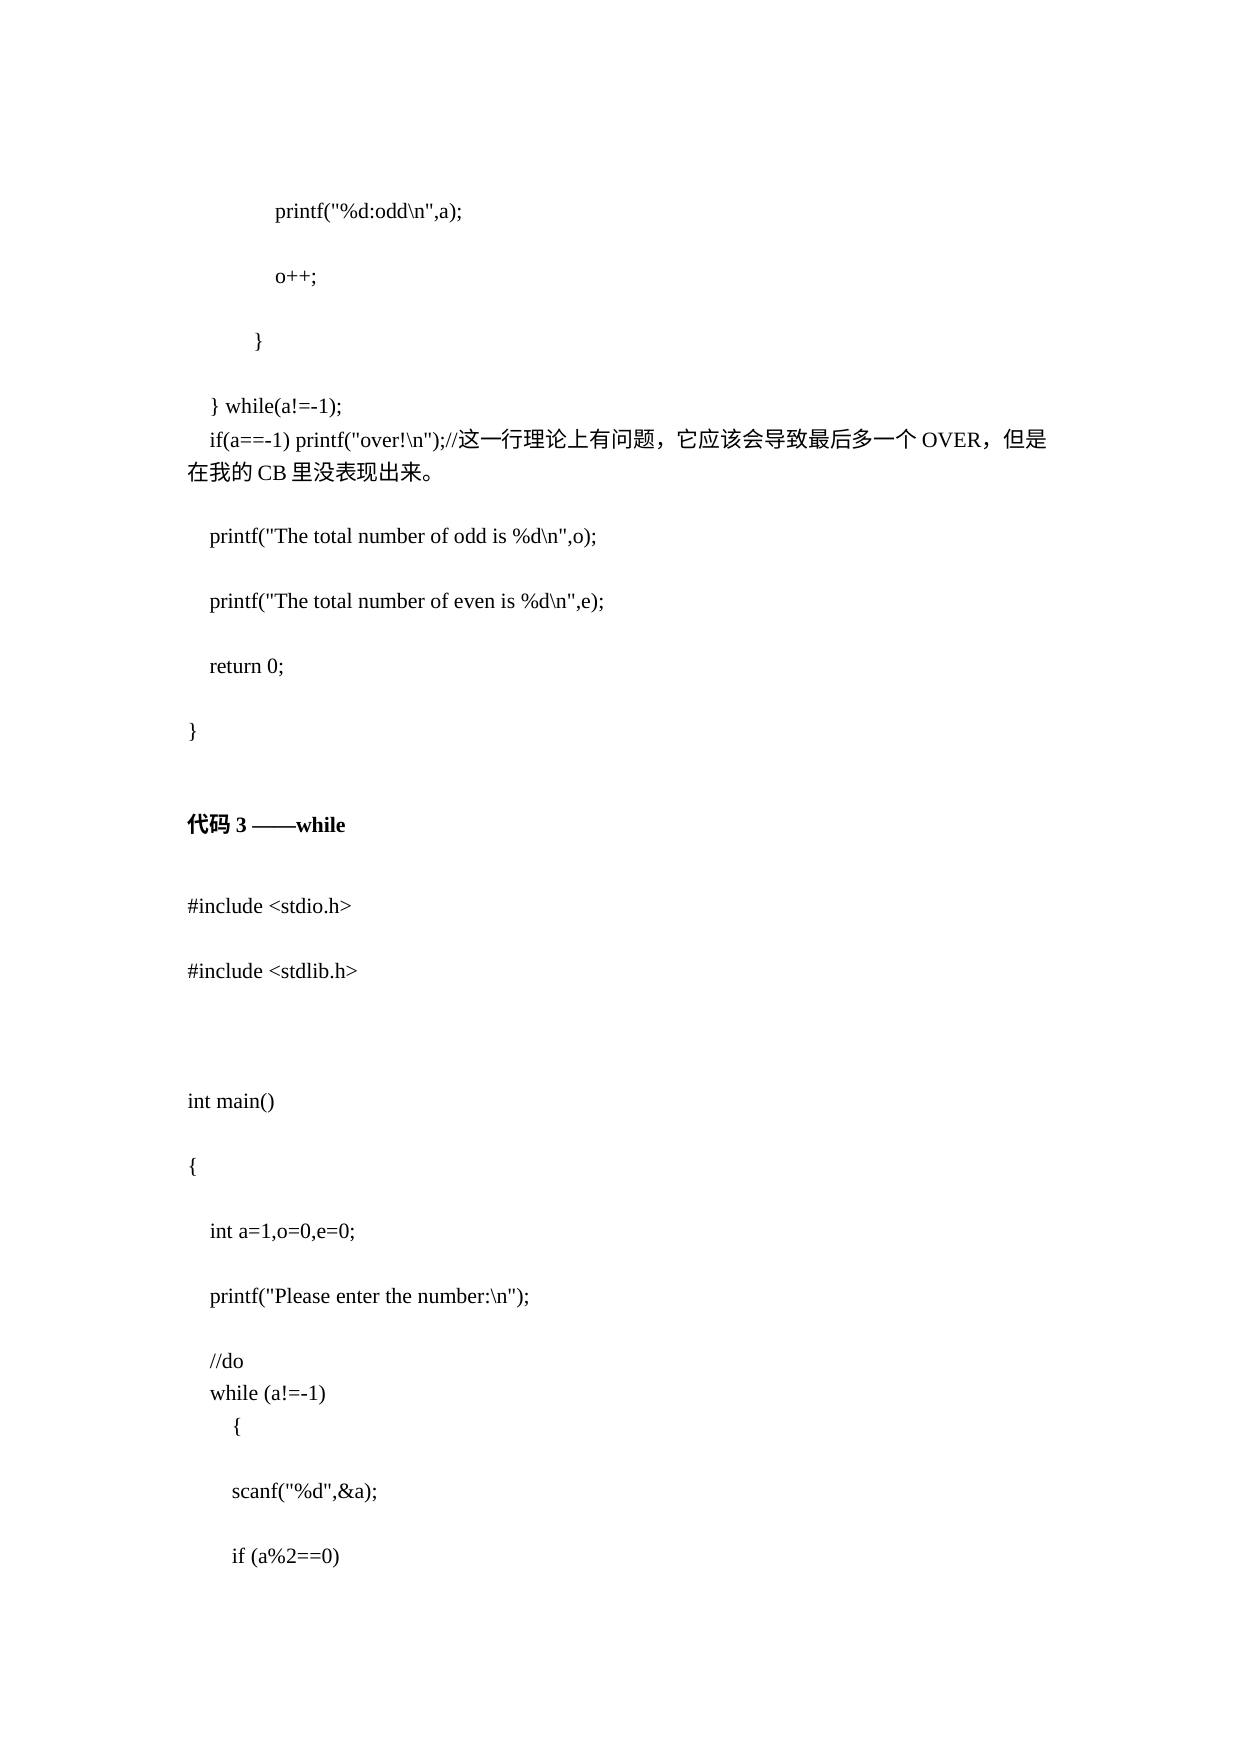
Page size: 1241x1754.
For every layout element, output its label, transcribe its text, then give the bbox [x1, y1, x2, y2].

text } [187, 324, 1053, 357]
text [187, 889, 1053, 1572]
text printf("The total number of odd is %d\n",o); [187, 519, 1053, 552]
text if(a==-1) printf("over!\n");//这一行理论上有问题，它应该会导致最后多一个OVER，但是在我的CB里没表现出来。 [187, 422, 1053, 487]
text } [187, 714, 1053, 747]
text return 0; [187, 649, 1053, 682]
text printf("%d:odd\n",a); [187, 194, 1053, 227]
text printf("The total number of even is %d\n",e); [187, 584, 1053, 617]
subtitle 代码3 ——while [187, 807, 1053, 839]
text } while(a!=-1); [187, 389, 1053, 422]
text o++; [187, 259, 1053, 292]
